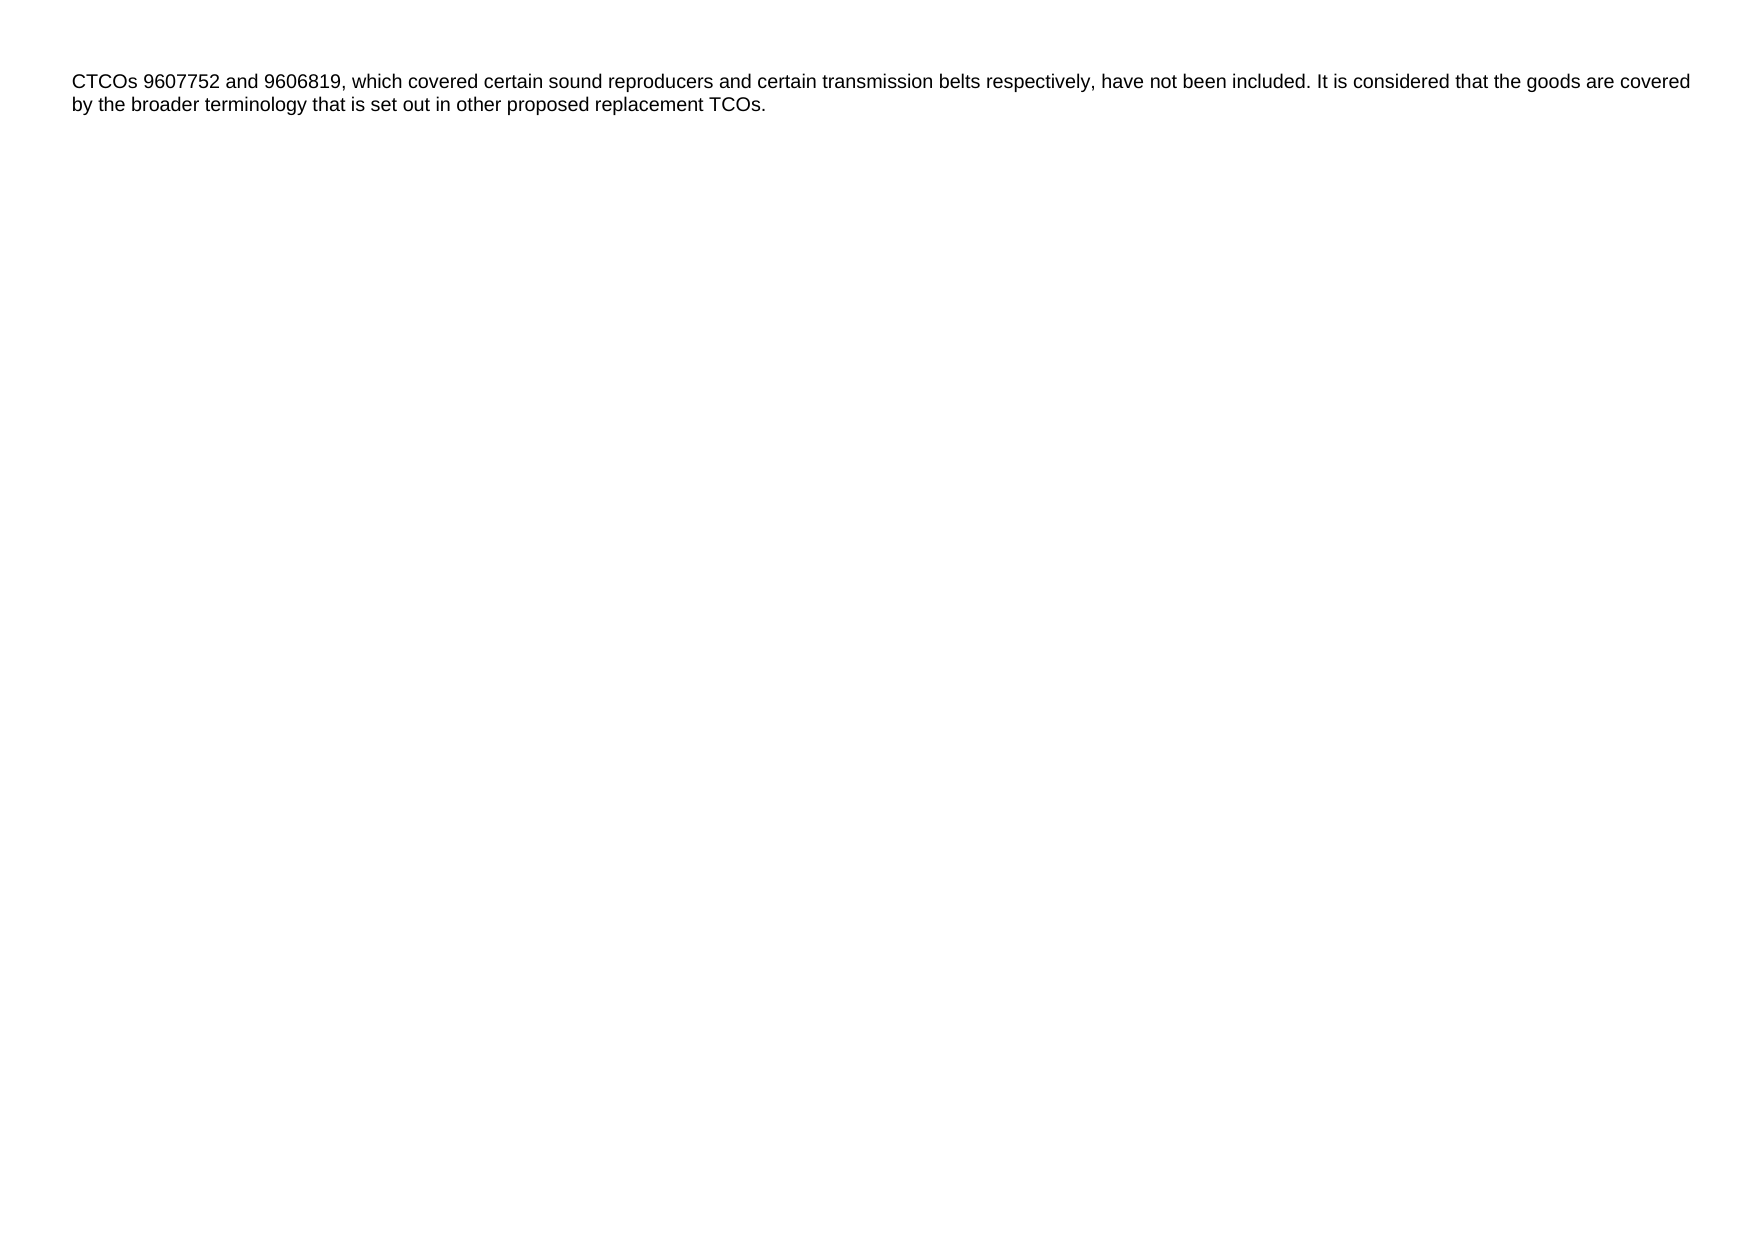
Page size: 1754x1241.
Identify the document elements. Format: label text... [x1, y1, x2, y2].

text CTCOs 9607752 and 9606819, which covered certain sound reproducers and certain transmission belts respectively, have not been included. It is considered that the goods are covered by the broader terminology that is set out in other proposed replacement TCOs. [72, 71, 1694, 115]
